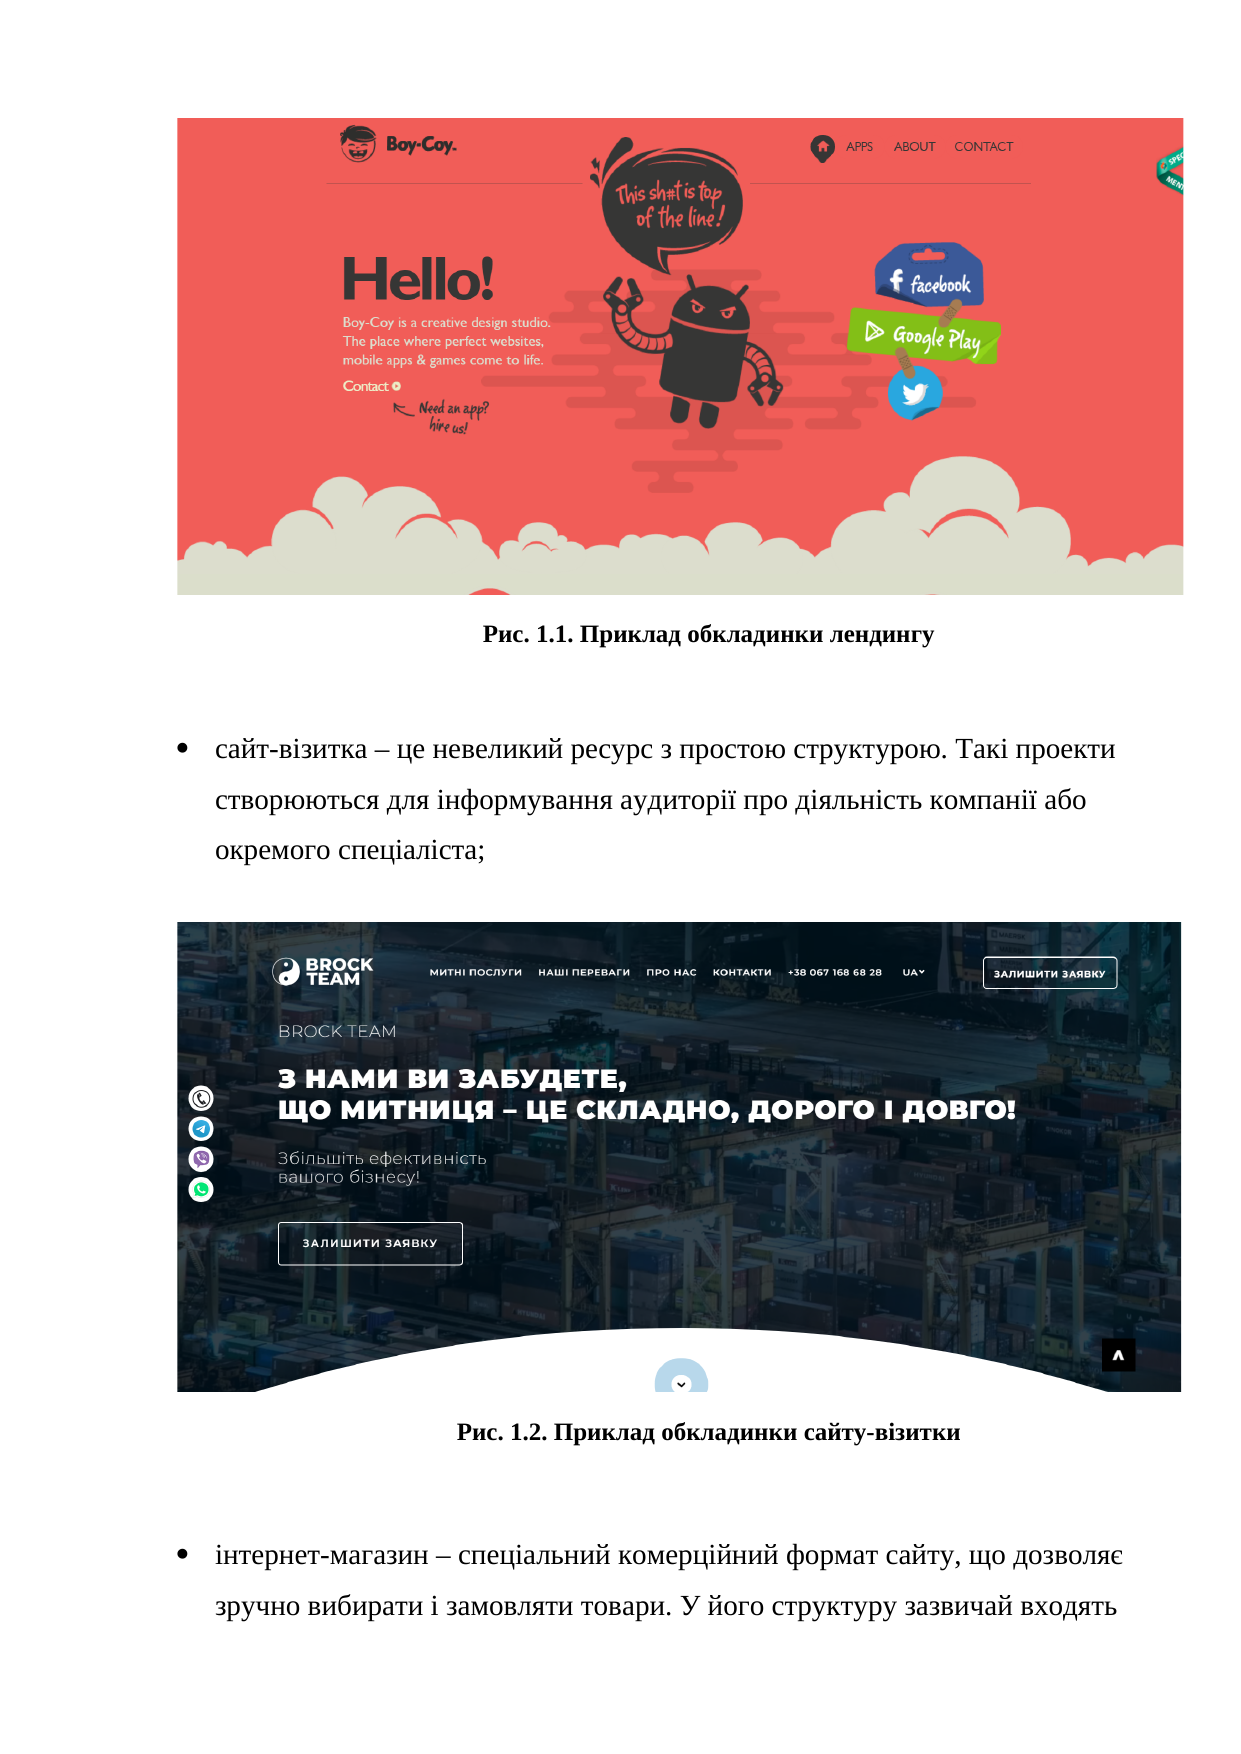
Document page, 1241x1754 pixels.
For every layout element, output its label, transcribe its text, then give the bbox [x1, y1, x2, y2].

text Рис. 1.1. Приклад обкладинки лендингу [236, 619, 1181, 648]
picture [177, 922, 1182, 1392]
picture [177, 118, 1184, 595]
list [177, 1537, 1181, 1621]
text Рис. 1.2. Приклад обкладинки сайту-візитки [236, 1417, 1181, 1446]
list сайт-візитка ‒ це невеликий ресурс з простою структурою. Такі проекти створюються для інформування аудиторії про діяльність компанії або окремого спеціаліста; [177, 731, 1181, 866]
